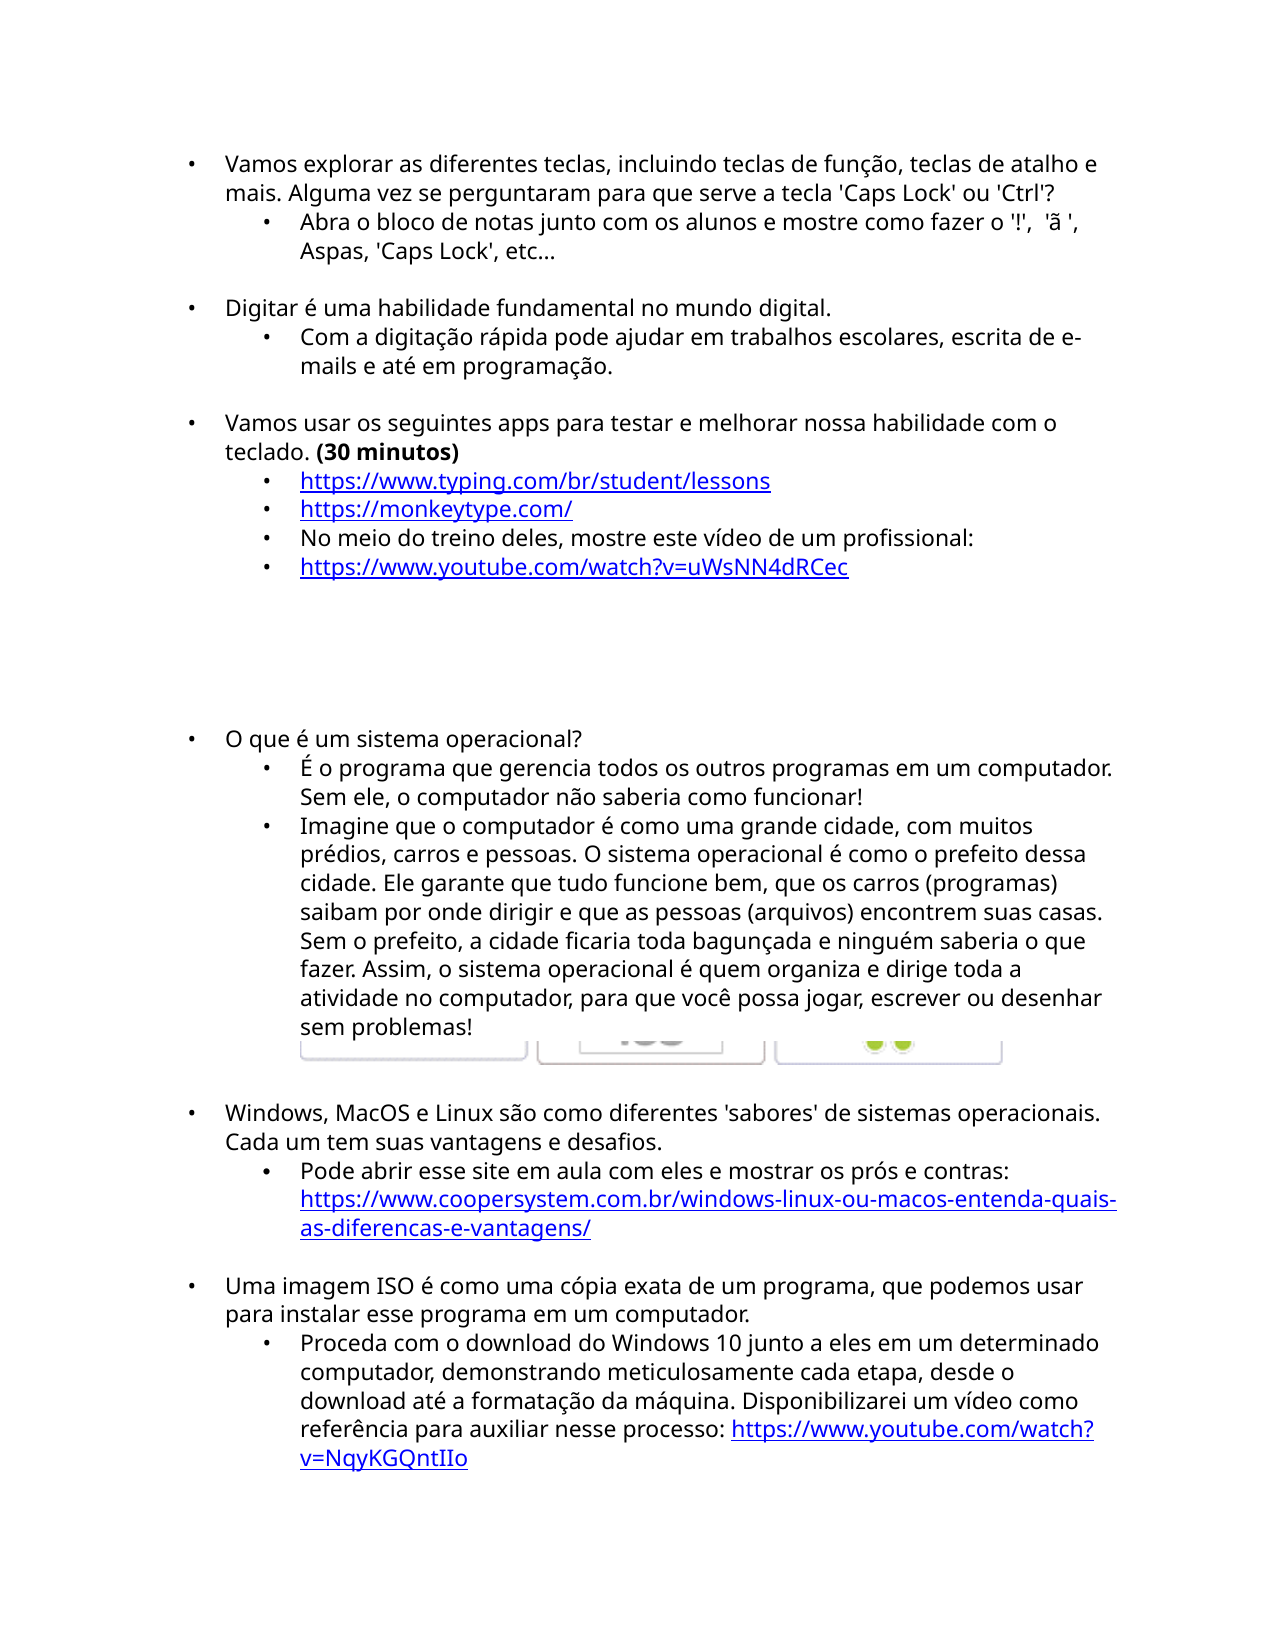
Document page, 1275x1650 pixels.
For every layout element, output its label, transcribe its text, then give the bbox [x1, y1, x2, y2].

list É o programa que gerencia todos os outros programas em um computador. Sem ele, o computador não saberia como funcionar! [262, 754, 1125, 811]
list O que é um sistema operacional? [187, 725, 1125, 754]
list Pode abrir esse site em aula com eles e mostrar os prós e contras: https://www.coopersystem.com.br/windows-linux-ou-macos-entenda-quais-as-diferencas-e-vantagens/ [262, 1156, 1125, 1242]
list Abra o bloco de notas junto com os alunos e mostre como fazer o '!', 'ã ', Aspas, 'Caps Lock', etc… [262, 207, 1125, 265]
list Vamos usar os seguintes apps para testar e melhorar nossa habilidade com o teclado. (30 minutos) [187, 409, 1125, 466]
list Uma imagem ISO é como uma cópia exata de um programa, que podemos usar para instalar esse programa em um computador. [187, 1271, 1125, 1329]
list Vamos explorar as diferentes teclas, incluindo teclas de função, teclas de atalho e mais. Alguma vez se perguntaram para que serve a tecla 'Caps Lock' ou 'Ctrl'? [187, 150, 1125, 207]
list https://monkeytype.com/ [262, 495, 1125, 524]
list Digitar é uma habilidade fundamental no mundo digital. [187, 294, 1125, 322]
list Windows, MacOS e Linux são como diferentes 'sabores' de sistemas operacionais. Cada um tem suas vantagens e desafios. [187, 1099, 1125, 1156]
list https://www.typing.com/br/student/lessons [262, 466, 1125, 495]
list Proceda com o download do Windows 10 junto a eles em um determinado computador, demonstrando meticulosamente cada etapa, desde o download até a formatação da máquina. Disponibilizarei um vídeo como referência para auxiliar nesse processo: https://www.youtube.com/watch?v=NqyKGQntIIo [262, 1329, 1125, 1472]
list Com a digitação rápida pode ajudar em trabalhos escolares, escrita de e-mails e até em programação. [262, 322, 1125, 380]
list Imagine que o computador é como uma grande cidade, com muitos prédios, carros e pessoas. O sistema operacional é como o prefeito dessa cidade. Ele garante que tudo funcione bem, que os carros (programas) saibam por onde dirigir e que as pessoas (arquivos) encontrem suas casas. Sem o prefeito, a cidade ficaria toda bagunçada e ninguém saberia o que fazer. Assim, o sistema operacional é quem organiza e dirige toda a atividade no computador, para que você possa jogar, escrever ou desenhar sem problemas! [262, 811, 1125, 1041]
list No meio do treino deles, mostre este vídeo de um profissional: [262, 524, 1125, 552]
list https://www.youtube.com/watch?v=uWsNN4dRCec [262, 552, 1125, 581]
